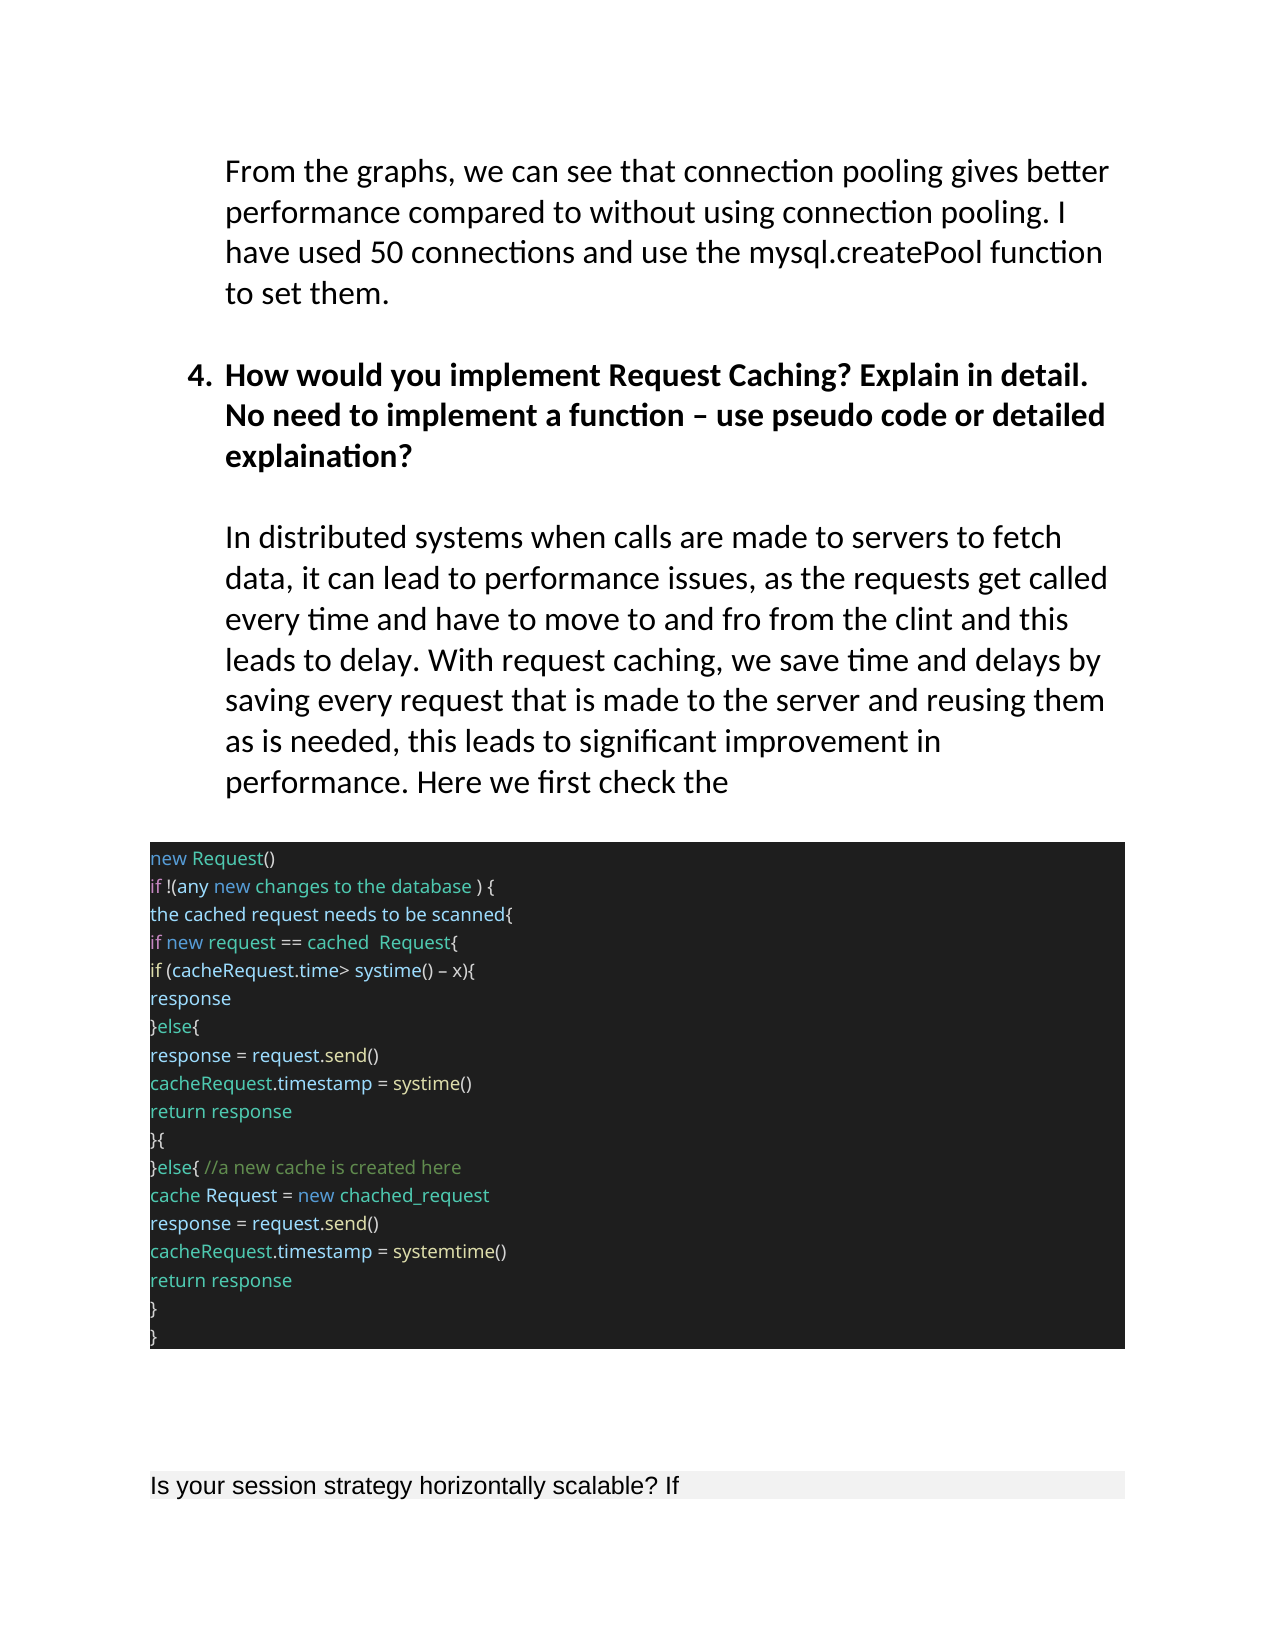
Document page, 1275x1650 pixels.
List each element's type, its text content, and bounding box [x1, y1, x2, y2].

text response = request.send() [150, 1208, 1125, 1236]
text return response [150, 1096, 1125, 1124]
text response [150, 983, 1125, 1011]
text cache Request = new chached_request [150, 1180, 1125, 1208]
text Is your session strategy horizontally scalable? If [150, 1471, 1125, 1499]
text if (cacheRequest.time> systime() – x){ [150, 955, 1125, 983]
text new Request() [150, 842, 1125, 871]
text } [150, 1321, 1125, 1349]
text response = request.send() [150, 1039, 1125, 1067]
text cacheRequest.timestamp = systime() [150, 1067, 1125, 1096]
text cacheRequest.timestamp = systemtime() [150, 1236, 1125, 1264]
text }{ [150, 1124, 1125, 1152]
text if !(any new changes to the database ) { [150, 871, 1125, 899]
text }else{ [150, 1011, 1125, 1039]
text }else{ //a new cache is created here [150, 1152, 1125, 1180]
list In distributed systems when calls are made to servers to fetch data, it can lead to performance issues, as the requests get called every time and have to move to and fro from the clint and this leads to delay. With request caching, we save time and delays by saving every request that is made to the server and reusing them as is needed, this leads to significant improvement in performance. Here we first check the [225, 517, 1125, 802]
text } [150, 1292, 1125, 1321]
list How would you implement Request Caching? Explain in detail. No need to implement a function – use pseudo code or detailed explaination? [187, 354, 1125, 476]
text return response [150, 1264, 1125, 1292]
text if new request == cached Request{ [150, 927, 1125, 955]
list From the graphs, we can see that connection pooling gives better performance compared to without using connection pooling. I have used 50 connections and use the mysql.createPool function to set them. [225, 150, 1125, 313]
text the cached request needs to be scanned{ [150, 899, 1125, 927]
